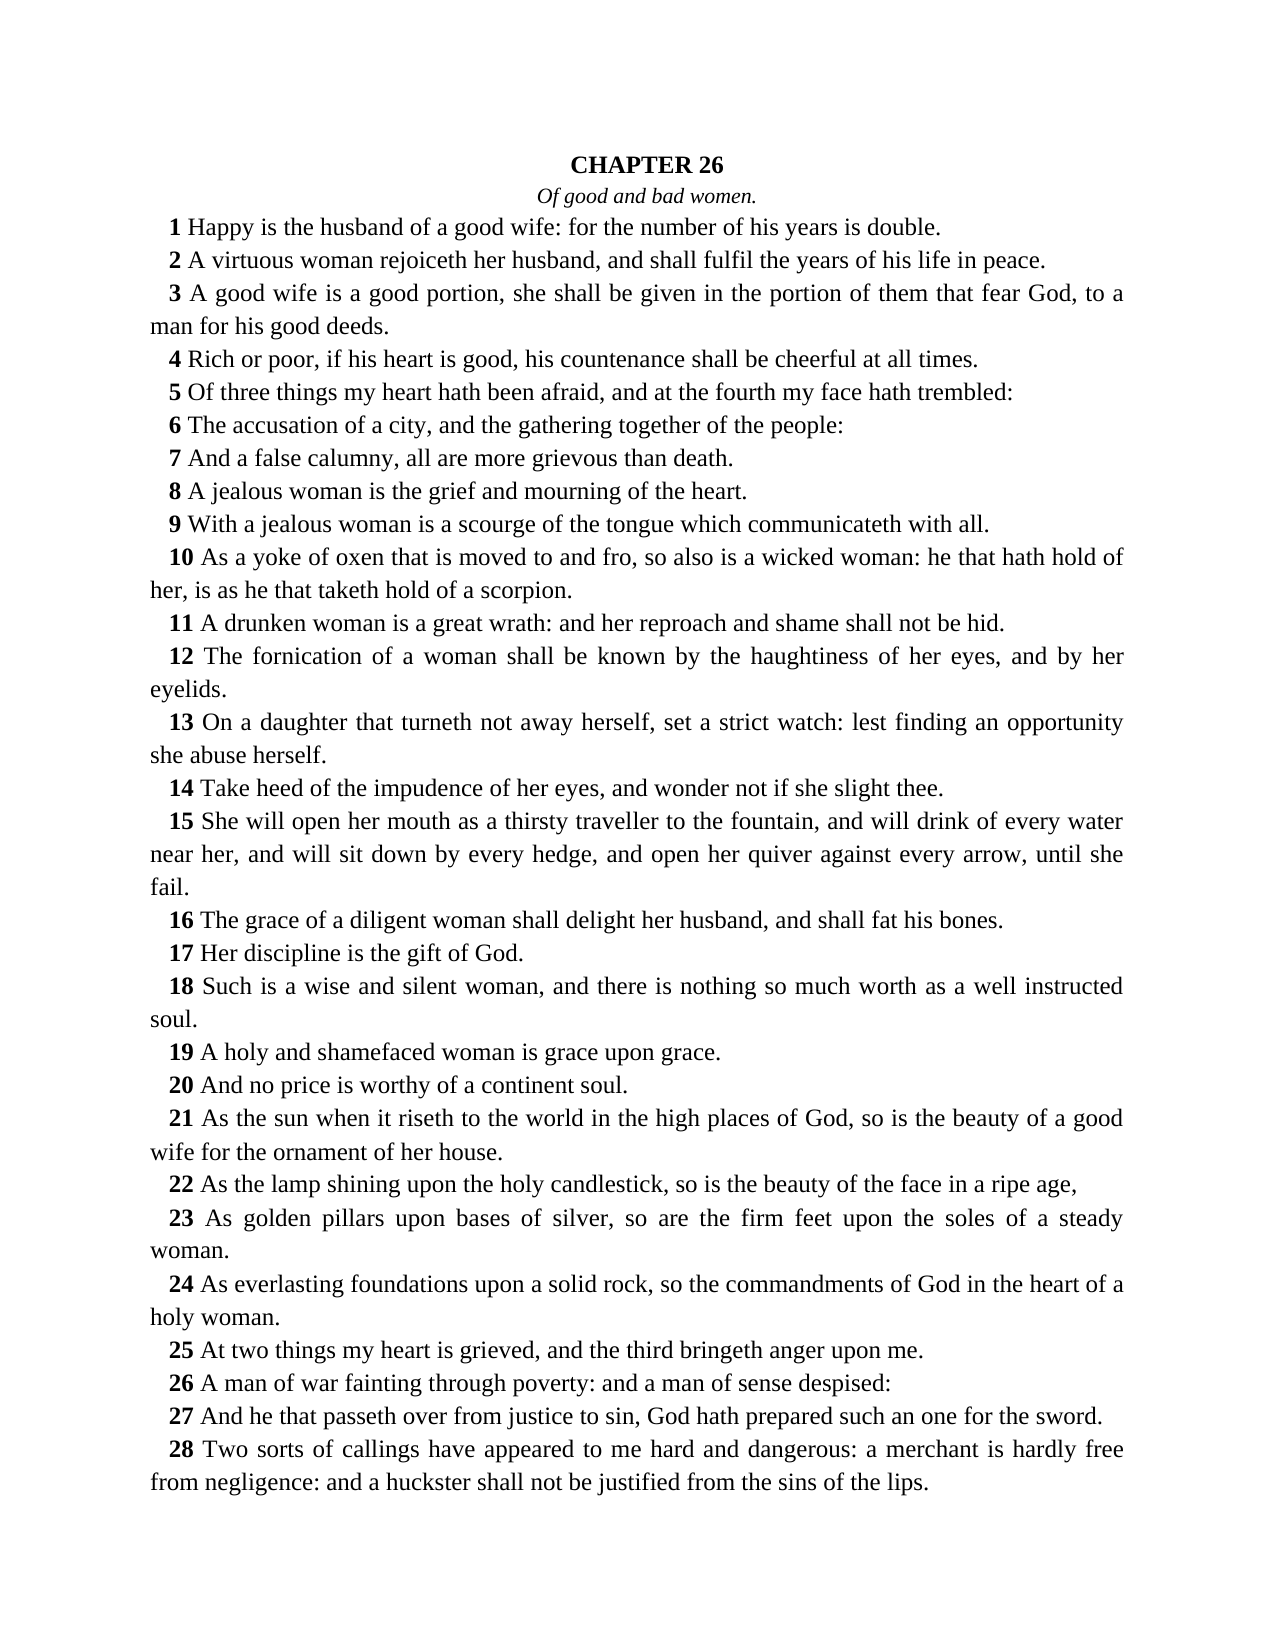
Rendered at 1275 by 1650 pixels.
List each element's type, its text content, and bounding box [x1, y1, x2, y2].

text 1 Happy is the husband of a good wife: for the number of his years is double. [150, 212, 1125, 241]
text 2 A virtuous woman rejoiceth her husband, and shall fulfil the years of his life in peace. [150, 245, 1125, 274]
text 18 Such is a wise and silent woman, and there is nothing so much worth as a well instructed soul. [150, 971, 1125, 1033]
text 21 As the sun when it riseth to the world in the high places of God, so is the beauty of a good wife for the ornament of her house. [150, 1103, 1125, 1165]
text 5 Of three things my heart hath been afraid, and at the fourth my face hath trembled: [150, 377, 1125, 406]
text 28 Two sorts of callings have appeared to me hard and dangerous: a merchant is hardly free from negligence: and a huckster shall not be justified from the sins of the lips. [150, 1434, 1125, 1496]
text 23 As golden pillars upon bases of silver, so are the firm feet upon the soles of a steady woman. [150, 1203, 1125, 1264]
text 27 And he that passeth over from justice to sin, God hath prepared such an one for the sword. [150, 1401, 1125, 1429]
text 17 Her discipline is the gift of God. [150, 938, 1125, 967]
text 11 A drunken woman is a great wrath: and her reproach and shame shall not be hid. [150, 608, 1125, 637]
text CHAPTER 26 [150, 150, 1125, 179]
text 22 As the lamp shining upon the holy candlestick, so is the beauty of the face in a ripe age, [150, 1169, 1125, 1198]
text 16 The grace of a diligent woman shall delight her husband, and shall fat his bones. [150, 905, 1125, 934]
text 25 At two things my heart is grieved, and the third bringeth anger upon me. [150, 1335, 1125, 1363]
text 13 On a daughter that turneth not away herself, set a strict watch: lest finding an opportunity she abuse herself. [150, 707, 1125, 769]
text 8 A jealous woman is the grief and mourning of the heart. [150, 476, 1125, 505]
text 14 Take heed of the impudence of her eyes, and wonder not if she slight thee. [150, 773, 1125, 802]
text 12 The fornication of a woman shall be known by the haughtiness of her eyes, and by her eyelids. [150, 641, 1125, 703]
text 9 With a jealous woman is a scourge of the tongue which communicateth with all. [150, 509, 1125, 538]
text 7 And a false calumny, all are more grievous than death. [150, 443, 1125, 472]
text 20 And no price is worthy of a continent soul. [150, 1071, 1125, 1099]
text 15 She will open her mouth as a thirsty traveller to the fountain, and will drink of every water near her, and will sit down by every hedge, and open her quiver against every arrow, until she fail. [150, 806, 1125, 901]
text 3 A good wife is a good portion, she shall be given in the portion of them that fear God, to a man for his good deeds. [150, 278, 1125, 340]
text 24 As everlasting foundations upon a solid rock, so the commandments of God in the heart of a holy woman. [150, 1269, 1125, 1330]
text 4 Rich or poor, if his heart is good, his countenance shall be cheerful at all times. [150, 344, 1125, 373]
text 6 The accusation of a city, and the gathering together of the people: [150, 410, 1125, 439]
text 26 A man of war fainting through poverty: and a man of sense despised: [150, 1368, 1125, 1396]
text 19 A holy and shamefaced woman is grace upon grace. [150, 1037, 1125, 1066]
text 10 As a yoke of oxen that is moved to and fro, so also is a wicked woman: he that hath hold of her, is as he that taketh hold of a scorpion. [150, 542, 1125, 604]
text Of good and bad women. [150, 183, 1125, 208]
